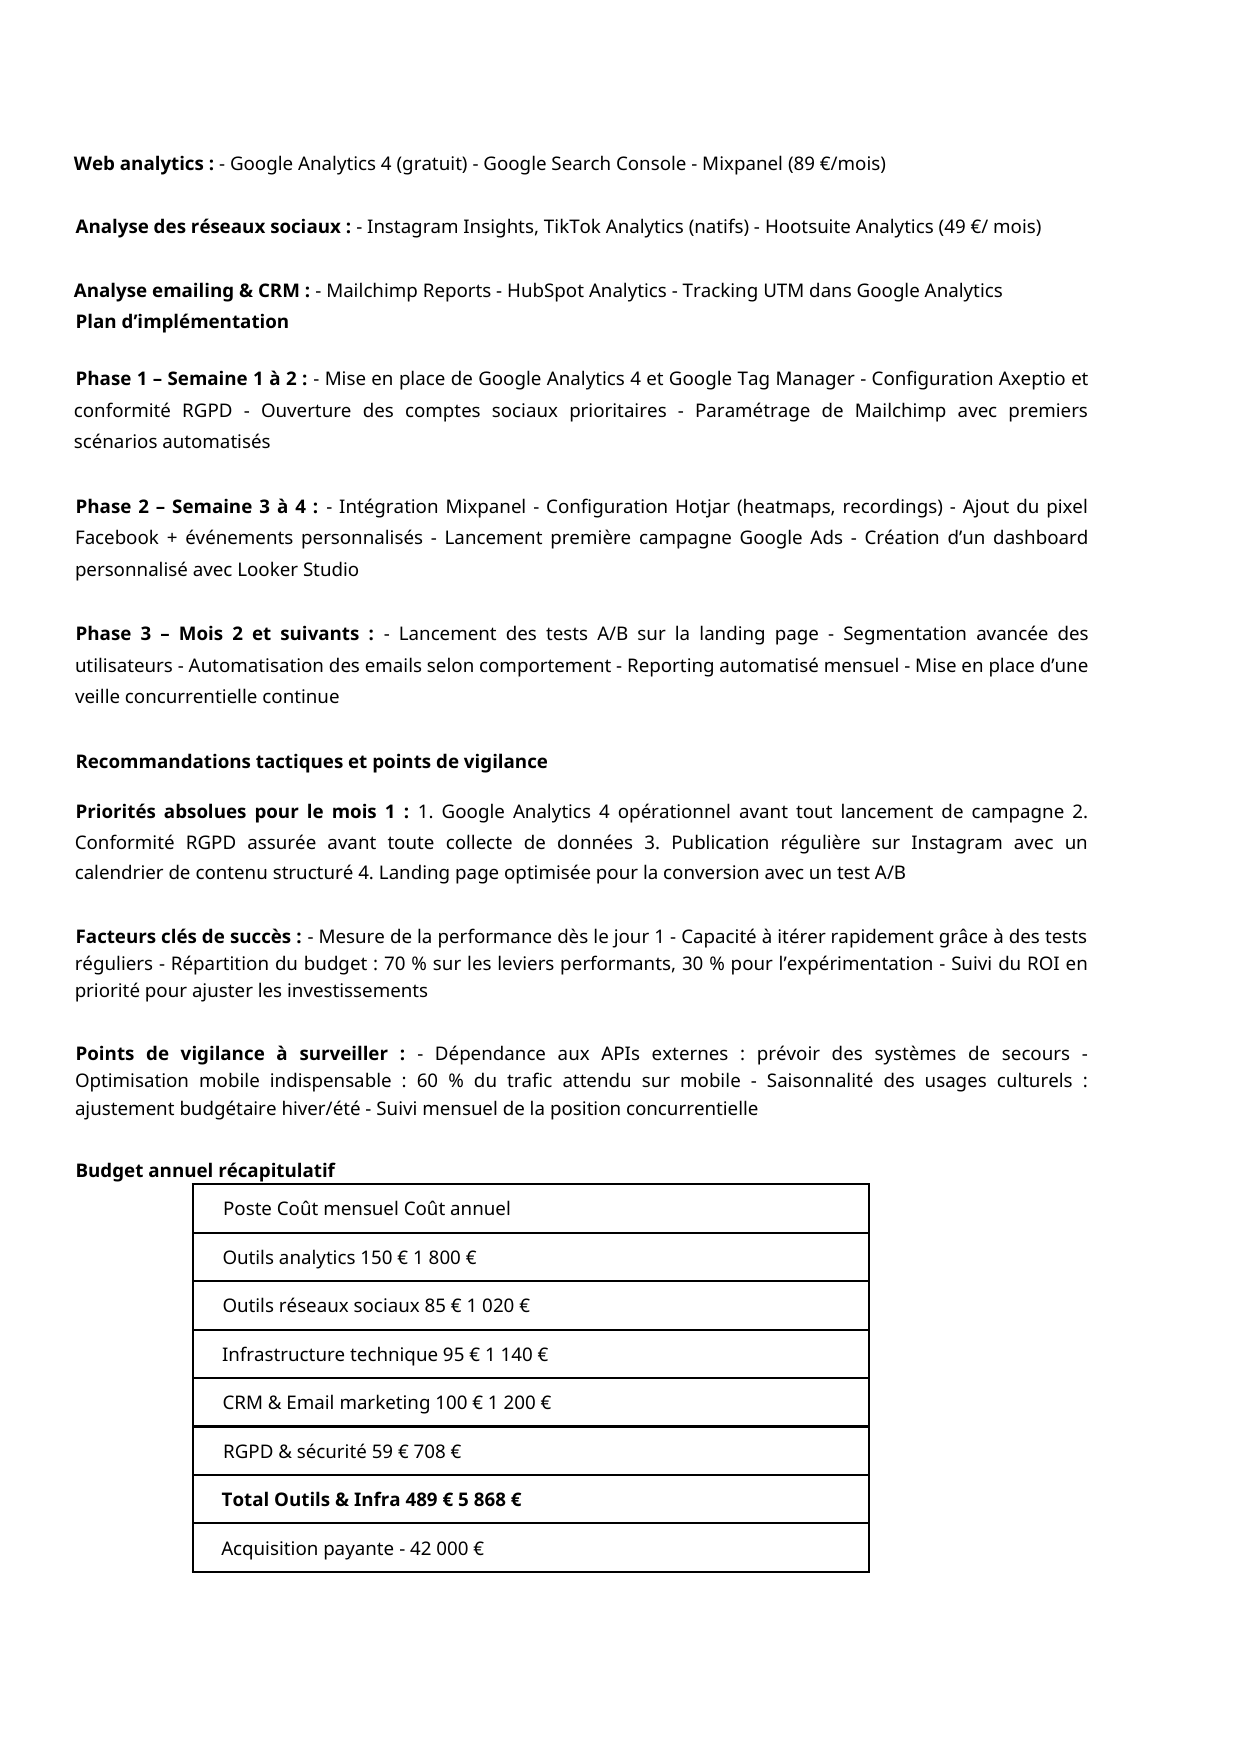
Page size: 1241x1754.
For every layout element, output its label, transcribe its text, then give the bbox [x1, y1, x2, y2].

table_cell Acquisition payante - 42 000 € [194, 1524, 868, 1571]
text Recommandations tactiques et points de vigilance [75, 748, 1090, 773]
text Analyse des réseaux sociaux : - Instagram Insights, TikTok Analytics (natifs) - Hootsuite Analytics (49 €/ mois) [75, 213, 1088, 238]
text Phase 3 – Mois 2 et suivants : - Lancement des tests A/B sur la landing page - Segmentation avancée des utilisateurs - Automatisation des emails selon comportement - Reporting automatisé mensuel - Mise en place d’une veille concurrentielle continue [75, 621, 1089, 709]
text Points de vigilance à surveiller : - Dépendance aux APIs externes : prévoir des systèmes de secours - Optimisation mobile indispensable : 60 % du trafic attendu sur mobile - Saisonnalité des usages culturels : ajustement budgétaire hiver/été - Suivi mensuel de la position concurrentielle [75, 1040, 1089, 1121]
table_cell CRM & Email marketing 100 € 1 200 € [194, 1379, 868, 1425]
table_cell Total Outils & Infra 489 € 5 868 € [194, 1476, 868, 1522]
table_cell Infrastructure technique 95 € 1 140 € [194, 1331, 868, 1377]
text Analyse emailing & CRM : - Mailchimp Reports - HubSpot Analytics - Tracking UTM dans Google Analytics [74, 277, 1089, 303]
table_cell Outils réseaux sociaux 85 € 1 020 € [194, 1282, 868, 1328]
text Plan d’implémentation [75, 309, 1090, 334]
table_cell RGPD & sécurité 59 € 708 € [194, 1428, 868, 1474]
text Facteurs clés de succès : - Mesure de la performance dès le jour 1 - Capacité à itérer rapidement grâce à des tests réguliers - Répartition du budget : 70 % sur les leviers performants, 30 % pour l’expérimentation - Suivi du ROI en priorité pour ajuster les investissements [74, 923, 1089, 1003]
table_header Poste Coût mensuel Coût annuel [194, 1185, 868, 1232]
text Budget annuel récapitulatif [75, 1158, 1090, 1183]
text Phase 1 – Semaine 1 à 2 : - Mise en place de Google Analytics 4 et Google Tag Manager - Configuration Axeptio et conformité RGPD - Ouverture des comptes sociaux prioritaires - Paramétrage de Mailchimp avec premiers scénarios automatisés [74, 366, 1089, 454]
text Priorités absolues pour le mois 1 : 1. Google Analytics 4 opérationnel avant tout lancement de campagne 2. Conformité RGPD assurée avant toute collecte de données 3. Publication régulière sur Instagram avec un calendrier de contenu structuré 4. Landing page optimisée pour la conversion avec un test A/B [74, 798, 1089, 885]
table_cell Outils analytics 150 € 1 800 € [194, 1234, 868, 1280]
text Web analytics : - Google Analytics 4 (gratuit) - Google Search Console - Mixpanel (89 €/mois) [74, 150, 1090, 176]
text Phase 2 – Semaine 3 à 4 : - Intégration Mixpanel - Configuration Hotjar (heatmaps, recordings) - Ajout du pixel Facebook + événements personnalisés - Lancement première campagne Google Ads - Création d’un dashboard personnalisé avec Looker Studio [75, 493, 1089, 582]
